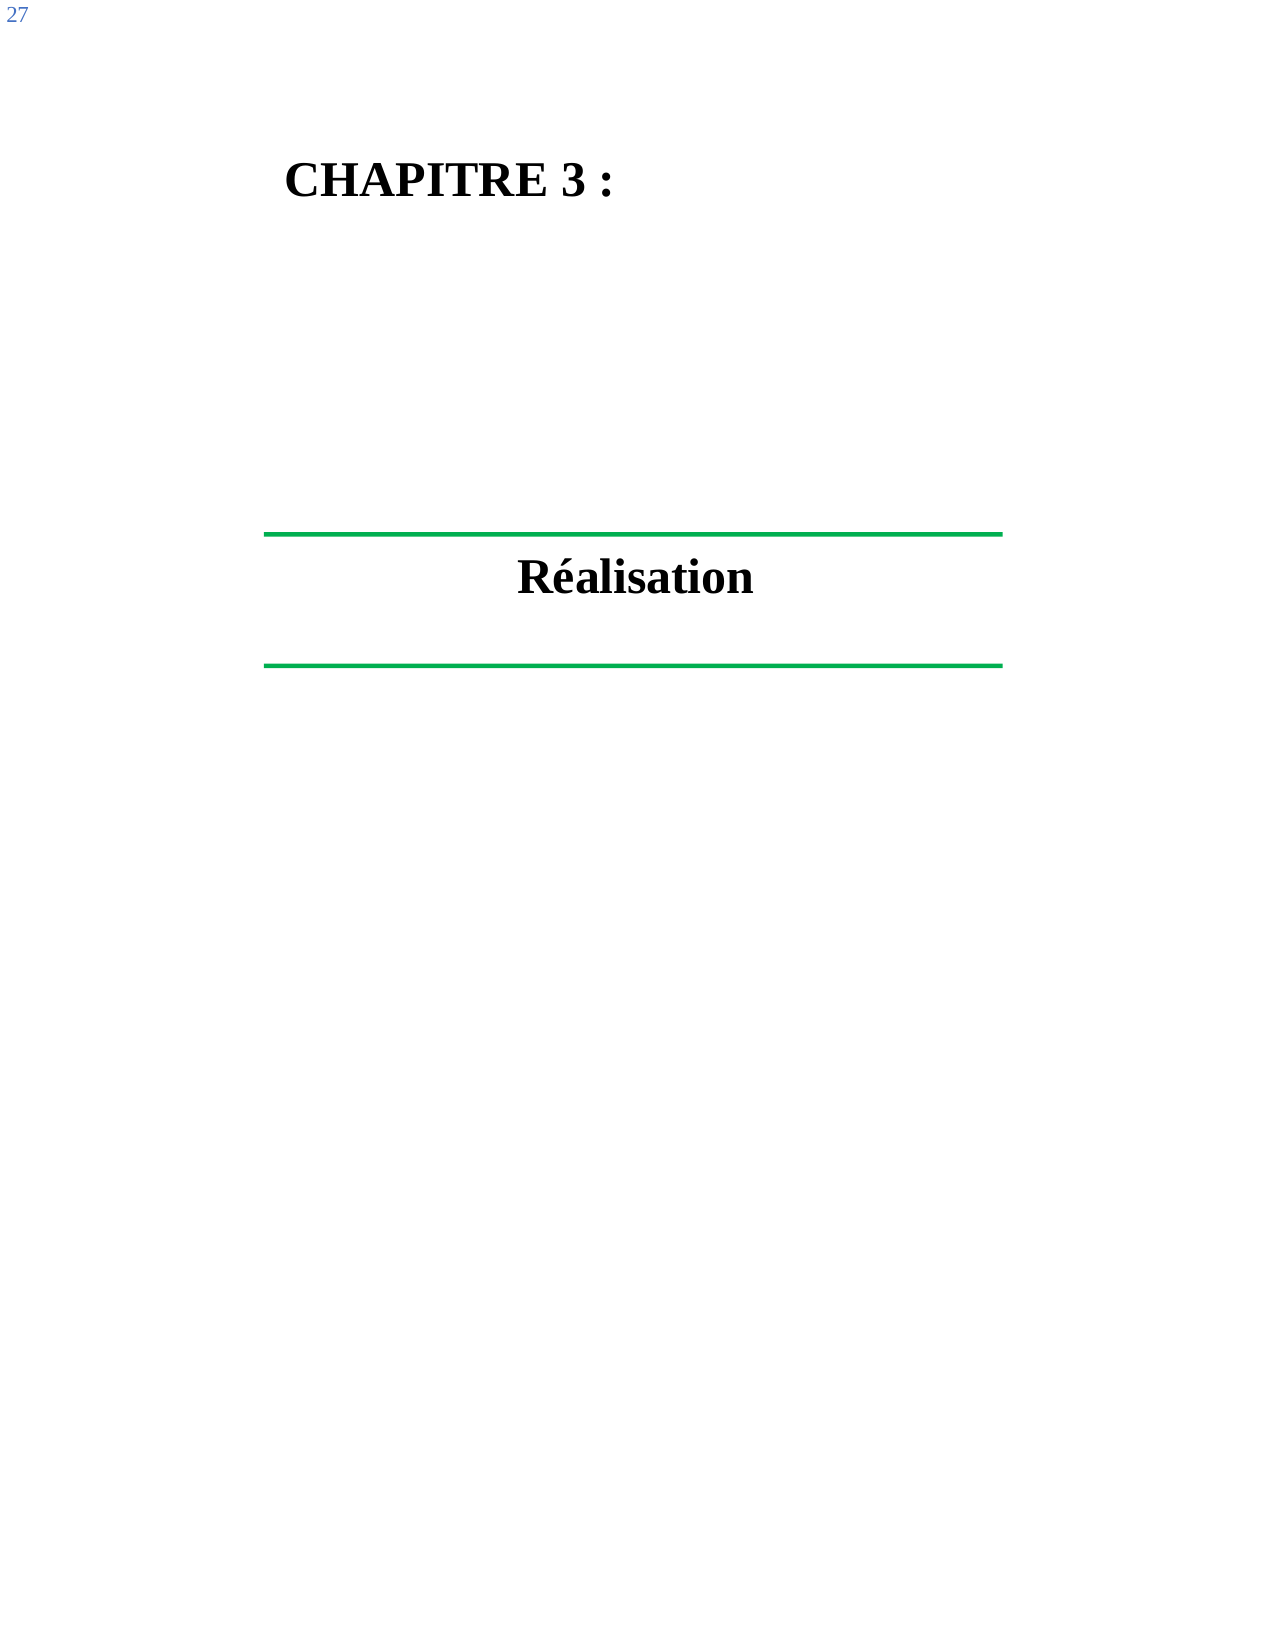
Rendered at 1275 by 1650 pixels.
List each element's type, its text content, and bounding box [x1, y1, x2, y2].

subtitle CHAPITRE 3 : [284, 150, 1254, 207]
subtitle Réalisation [123, 547, 1148, 605]
